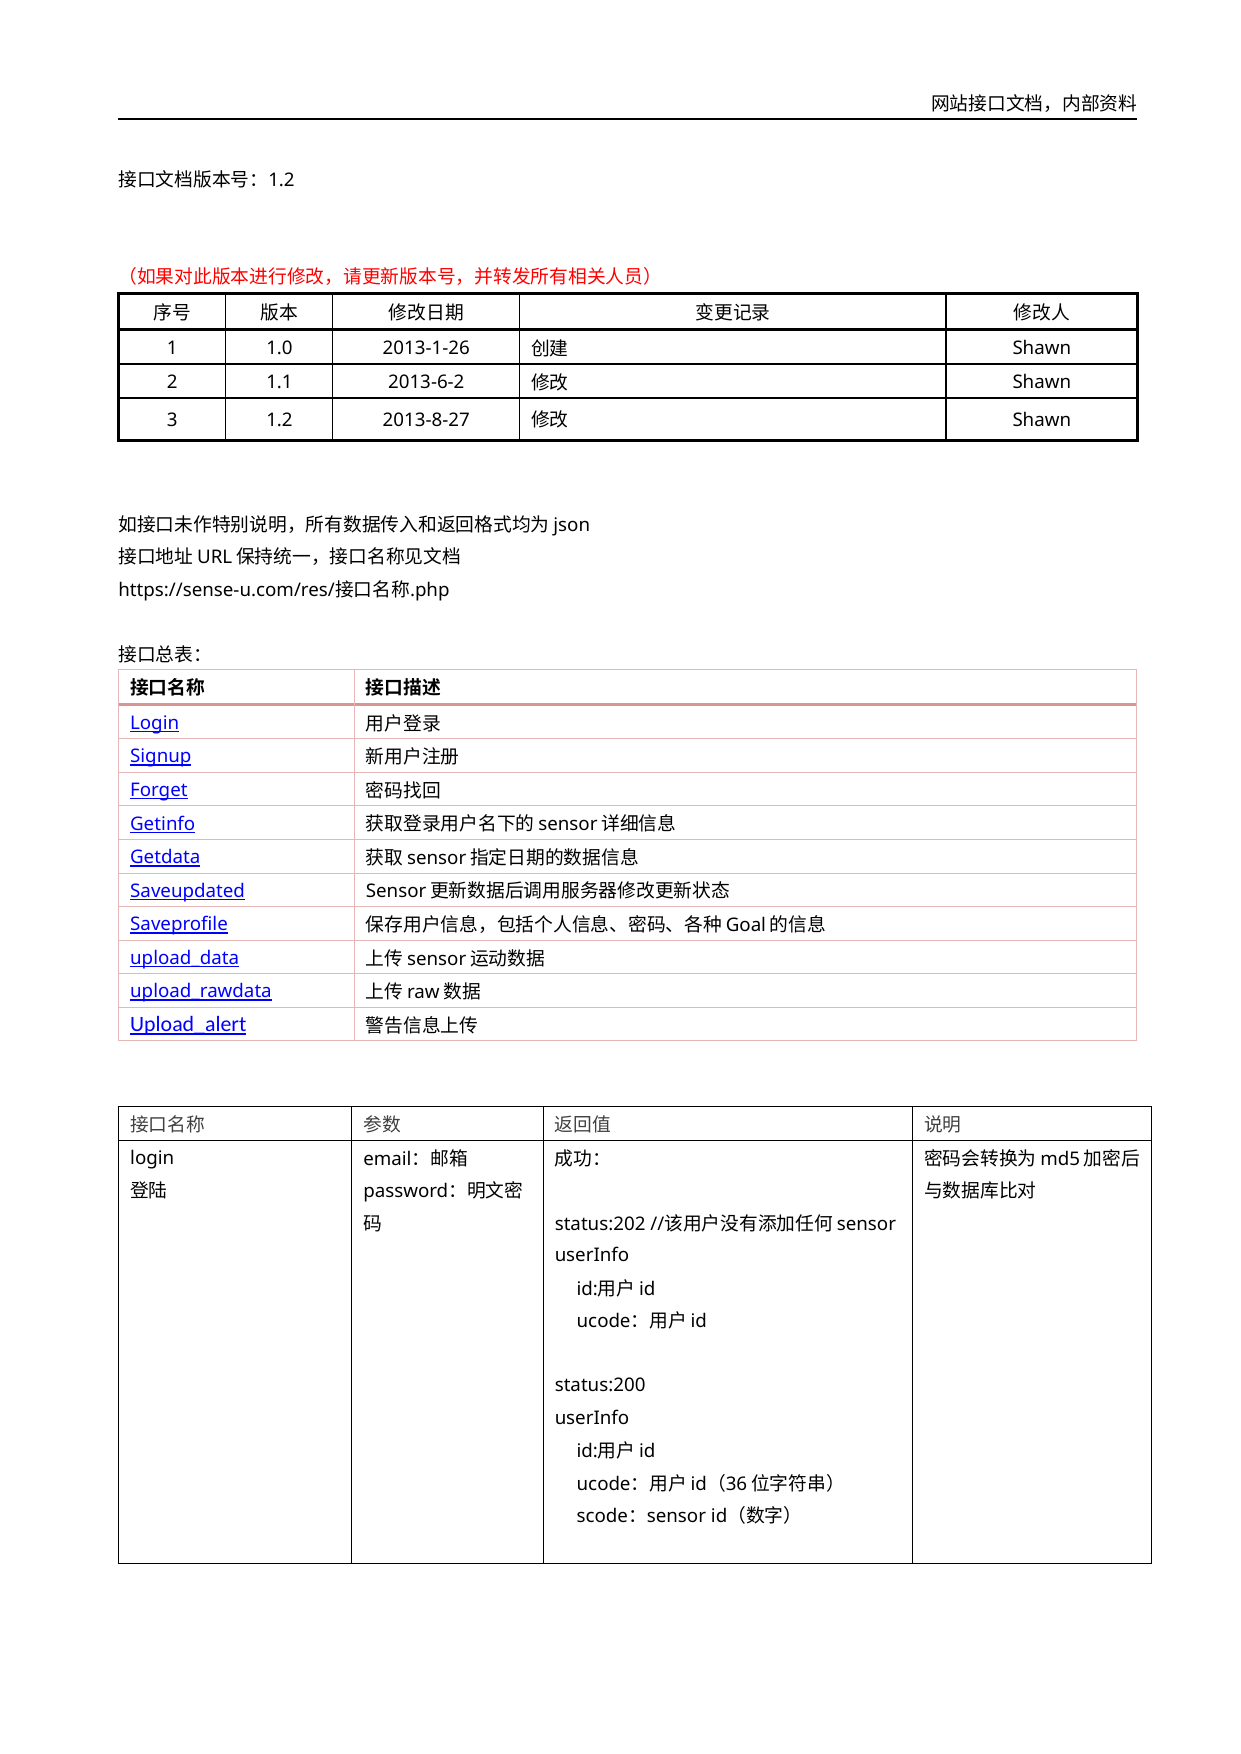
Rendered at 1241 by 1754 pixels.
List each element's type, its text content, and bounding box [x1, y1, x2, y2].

table_cell 用户登录 [355, 706, 1136, 738]
text https://sense-u.com/res/接口名称.php [118, 572, 1137, 604]
table_cell 1.2 [226, 399, 332, 438]
table_header 修改日期 [333, 295, 519, 328]
table_cell Saveprofile [119, 907, 354, 939]
table_cell Login [119, 706, 354, 738]
table_cell 1 [120, 331, 225, 363]
table_cell 密码会转换为md5加密后与数据库比对 [913, 1141, 1151, 1563]
table_header 修改人 [947, 295, 1136, 328]
text 如接口未作特别说明，所有数据传入和返回格式均为json [118, 507, 1137, 539]
table_header 接口名称 [119, 670, 354, 703]
table_header 参数 [352, 1107, 543, 1140]
table_cell 2013-6-2 [333, 365, 519, 397]
table_cell 1.0 [226, 331, 332, 363]
table_cell 修改 [520, 399, 945, 438]
text 接口地址URL保持统一，接口名称见文档 [118, 539, 1137, 572]
table_cell 修改 [520, 365, 945, 397]
table_header 接口名称 [119, 1107, 351, 1140]
table_header 版本 [226, 295, 332, 328]
table_cell upload_rawdata [119, 974, 354, 1007]
table_header 序号 [120, 295, 225, 328]
table_cell 3 [120, 399, 225, 438]
table_cell 警告信息上传 [355, 1008, 1136, 1040]
text 接口文档版本号：1.2 [118, 162, 1137, 194]
table_header 变更记录 [520, 295, 945, 328]
table_cell Sensor更新数据后调用服务器修改更新状态 [355, 874, 1136, 906]
table_cell 2 [120, 365, 225, 397]
table_cell 获取sensor指定日期的数据信息 [355, 840, 1136, 872]
table_cell upload_data [119, 941, 354, 973]
table_cell 保存用户信息，包括个人信息、密码、各种Goal的信息 [355, 907, 1136, 939]
text 接口总表： [118, 637, 1137, 669]
table_cell Getdata [119, 840, 354, 872]
table_cell Shawn [947, 365, 1136, 397]
table_cell 2013-1-26 [333, 331, 519, 363]
table_cell Getinfo [119, 806, 354, 839]
table_cell Upload_alert [119, 1008, 354, 1040]
text （如果对此版本进行修改，请更新版本号，并转发所有相关人员） [118, 259, 1137, 292]
table_cell 上传raw数据 [355, 974, 1136, 1007]
table_cell 创建 [520, 331, 945, 363]
table_cell 上传sensor运动数据 [355, 941, 1136, 973]
table_cell Shawn [947, 331, 1136, 363]
table_cell 2013-8-27 [333, 399, 519, 438]
table_cell 获取登录用户名下的sensor详细信息 [355, 806, 1136, 839]
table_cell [352, 1141, 543, 1563]
table_header 接口描述 [355, 670, 1136, 703]
table_cell login 登陆 [119, 1141, 351, 1563]
table_cell Shawn [947, 399, 1136, 438]
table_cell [544, 1141, 912, 1563]
table_cell 新用户注册 [355, 739, 1136, 772]
table_cell Saveupdated [119, 874, 354, 906]
table_cell 密码找回 [355, 773, 1136, 805]
table_cell Forget [119, 773, 354, 805]
table_cell 1.1 [226, 365, 332, 397]
table_header 说明 [913, 1107, 1151, 1140]
table_cell Signup [119, 739, 354, 772]
table_header 返回值 [544, 1107, 912, 1140]
